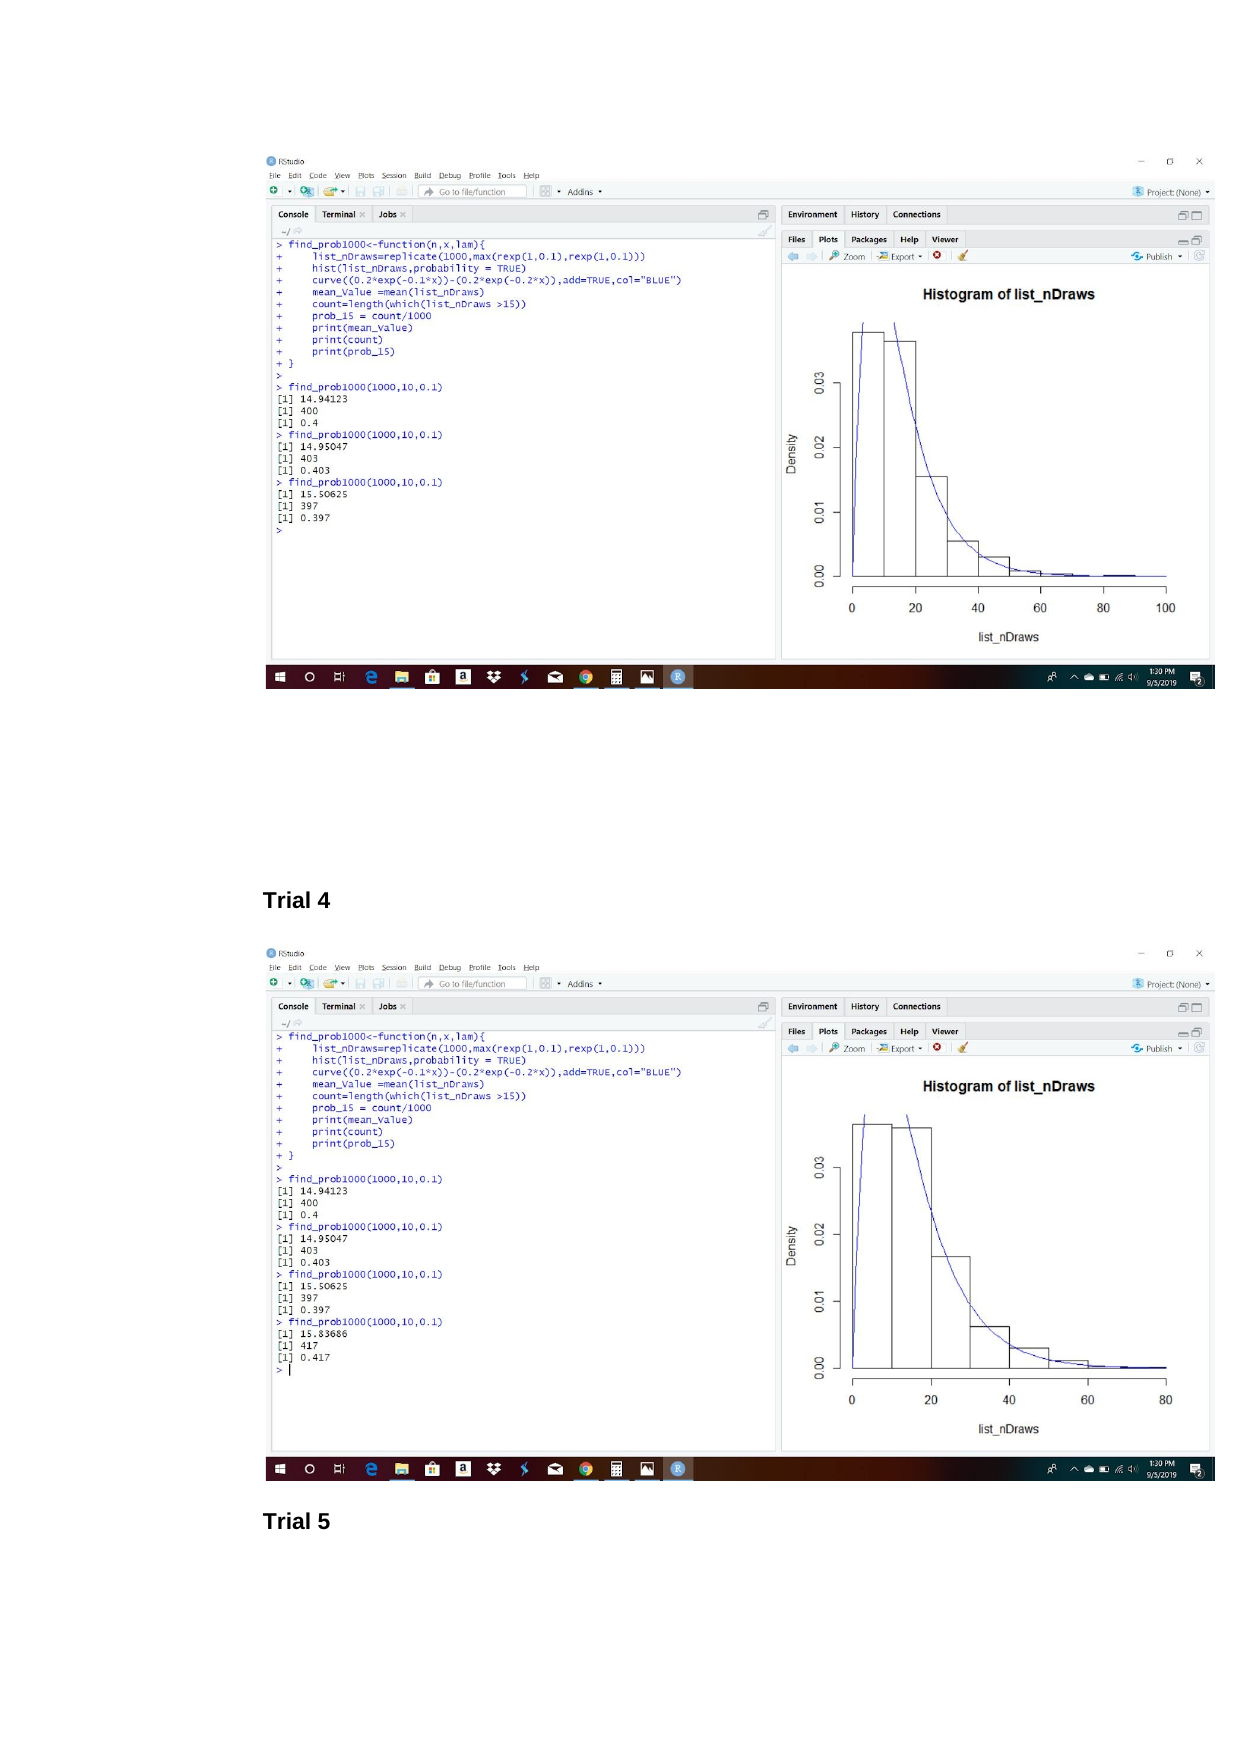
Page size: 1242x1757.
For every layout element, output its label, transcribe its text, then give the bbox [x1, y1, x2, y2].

picture [265, 946, 1215, 1481]
text Trial 4 [263, 887, 1219, 913]
text Trial 5 [263, 1508, 1219, 1534]
picture [265, 154, 1215, 689]
